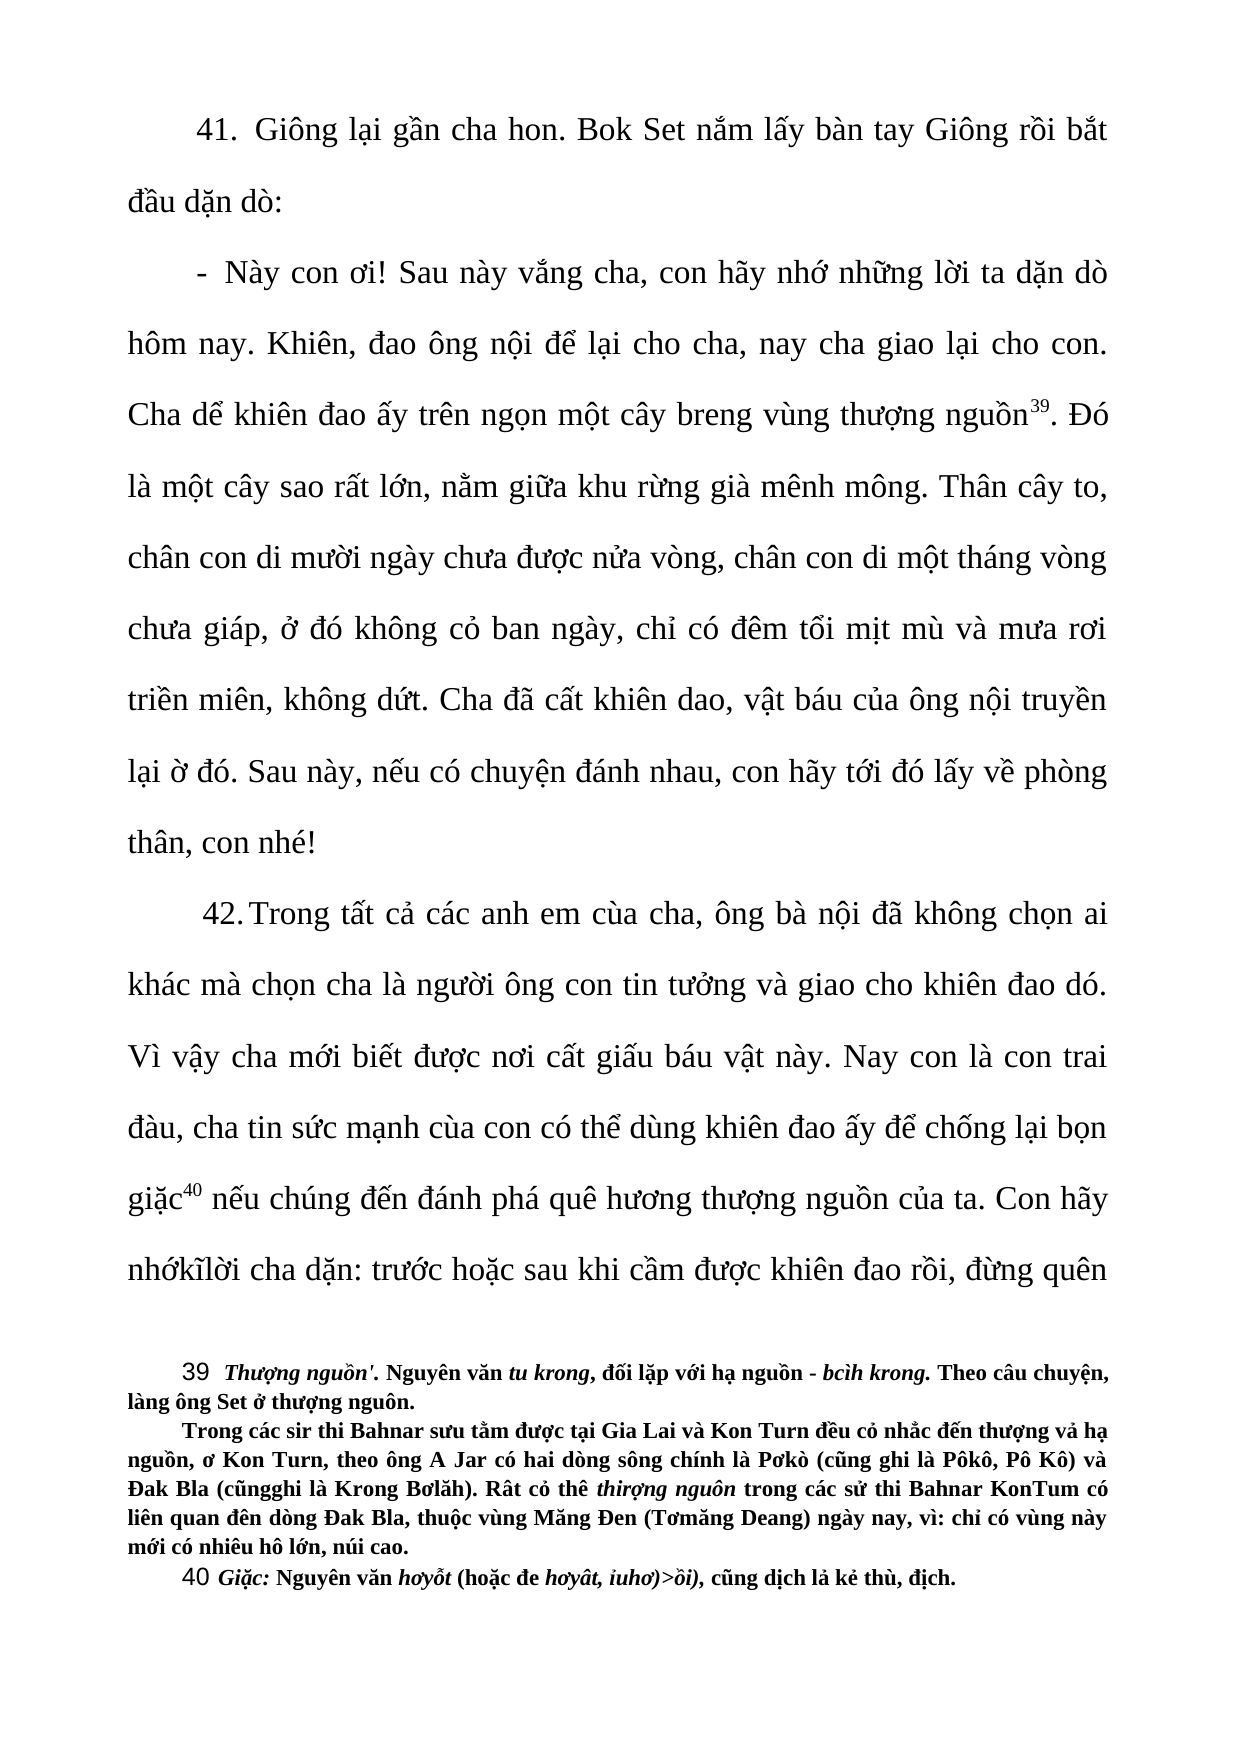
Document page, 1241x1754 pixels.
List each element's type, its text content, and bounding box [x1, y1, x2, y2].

list Này con ơi! Sau này vắng cha, con hãy nhớ những lời ta dặn dò hôm nay. Khiên, đao ông nội để lại cho cha, nay cha giao lại cho con. Cha dể khiên đao ấy trên ngọn một cây breng vùng thượng nguồn. Đó là một cây sao rất lớn, nằm giữa khu rừng già mênh mông. Thân cây to, chân con di mười ngày chưa được nửa vòng, chân con di một tháng vòng chưa giáp, ở đó không cỏ ban ngày, chỉ có đêm tổi mịt mù và mưa rơi triền miên, không dứt. Cha đã cất khiên dao, vật báu của ông nội truyền lại ờ đó. Sau này, nếu có chuyện đánh nhau, con hãy tới đó lấy về phòng thân, con nhé! [127, 252, 1109, 860]
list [127, 893, 1109, 1288]
list Giông lại gần cha hon. Bok Set nắm lấy bàn tay Giông rồi bắt đầu dặn dò: [127, 109, 1109, 219]
